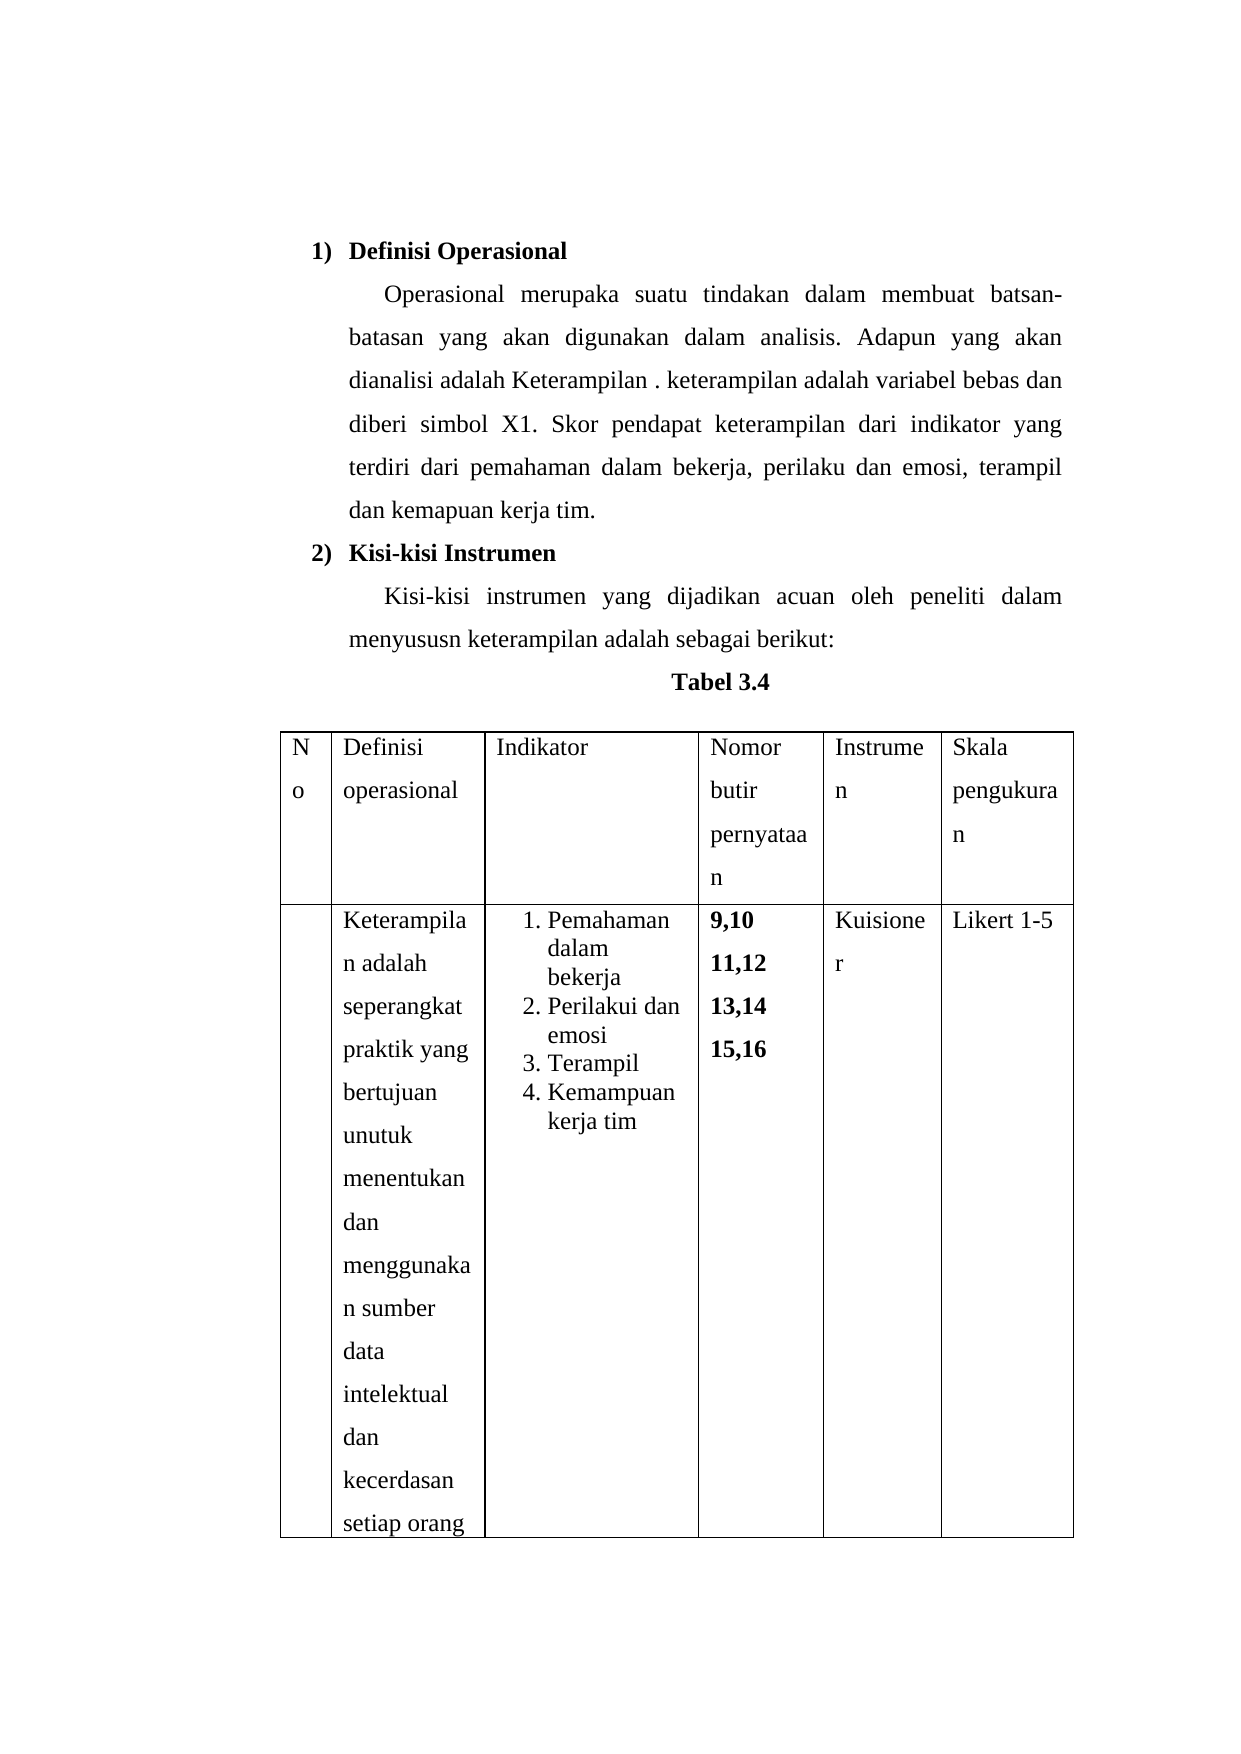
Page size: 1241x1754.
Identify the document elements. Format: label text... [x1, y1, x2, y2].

table_cell Kuisioner [824, 905, 941, 1537]
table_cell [486, 905, 698, 1537]
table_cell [699, 905, 823, 1537]
list Tabel 3.4 [349, 667, 1063, 696]
table_header Skala pengukuran [942, 733, 1073, 904]
list Kisi-kisi Instrumen [311, 538, 1063, 567]
list Operasional merupaka suatu tindakan dalam membuat batsan-batasan yang akan digunakan dalam analisis. Adapun yang akan dianalisi adalah Keterampilan . keterampilan adalah variabel bebas dan diberi simbol X1. Skor pendapat keterampilan dari indikator yang terdiri dari pemahaman dalam bekerja, perilaku dan emosi, terampil dan kemapuan kerja tim. [349, 279, 1063, 524]
table_cell [281, 905, 331, 1537]
list Kisi-kisi instrumen yang dijadikan acuan oleh peneliti dalam menyususn keterampilan adalah sebagai berikut: [349, 581, 1063, 653]
table_cell Likert 1-5 [942, 905, 1073, 1537]
list Definisi Operasional [311, 236, 1063, 265]
table_header Nomor butir pernyataan [699, 733, 823, 904]
table_header Instrumen [824, 733, 941, 904]
table_header Definisi operasional [332, 733, 484, 904]
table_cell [332, 905, 484, 1537]
table_header No [281, 733, 331, 904]
table_header Indikator [486, 733, 698, 904]
